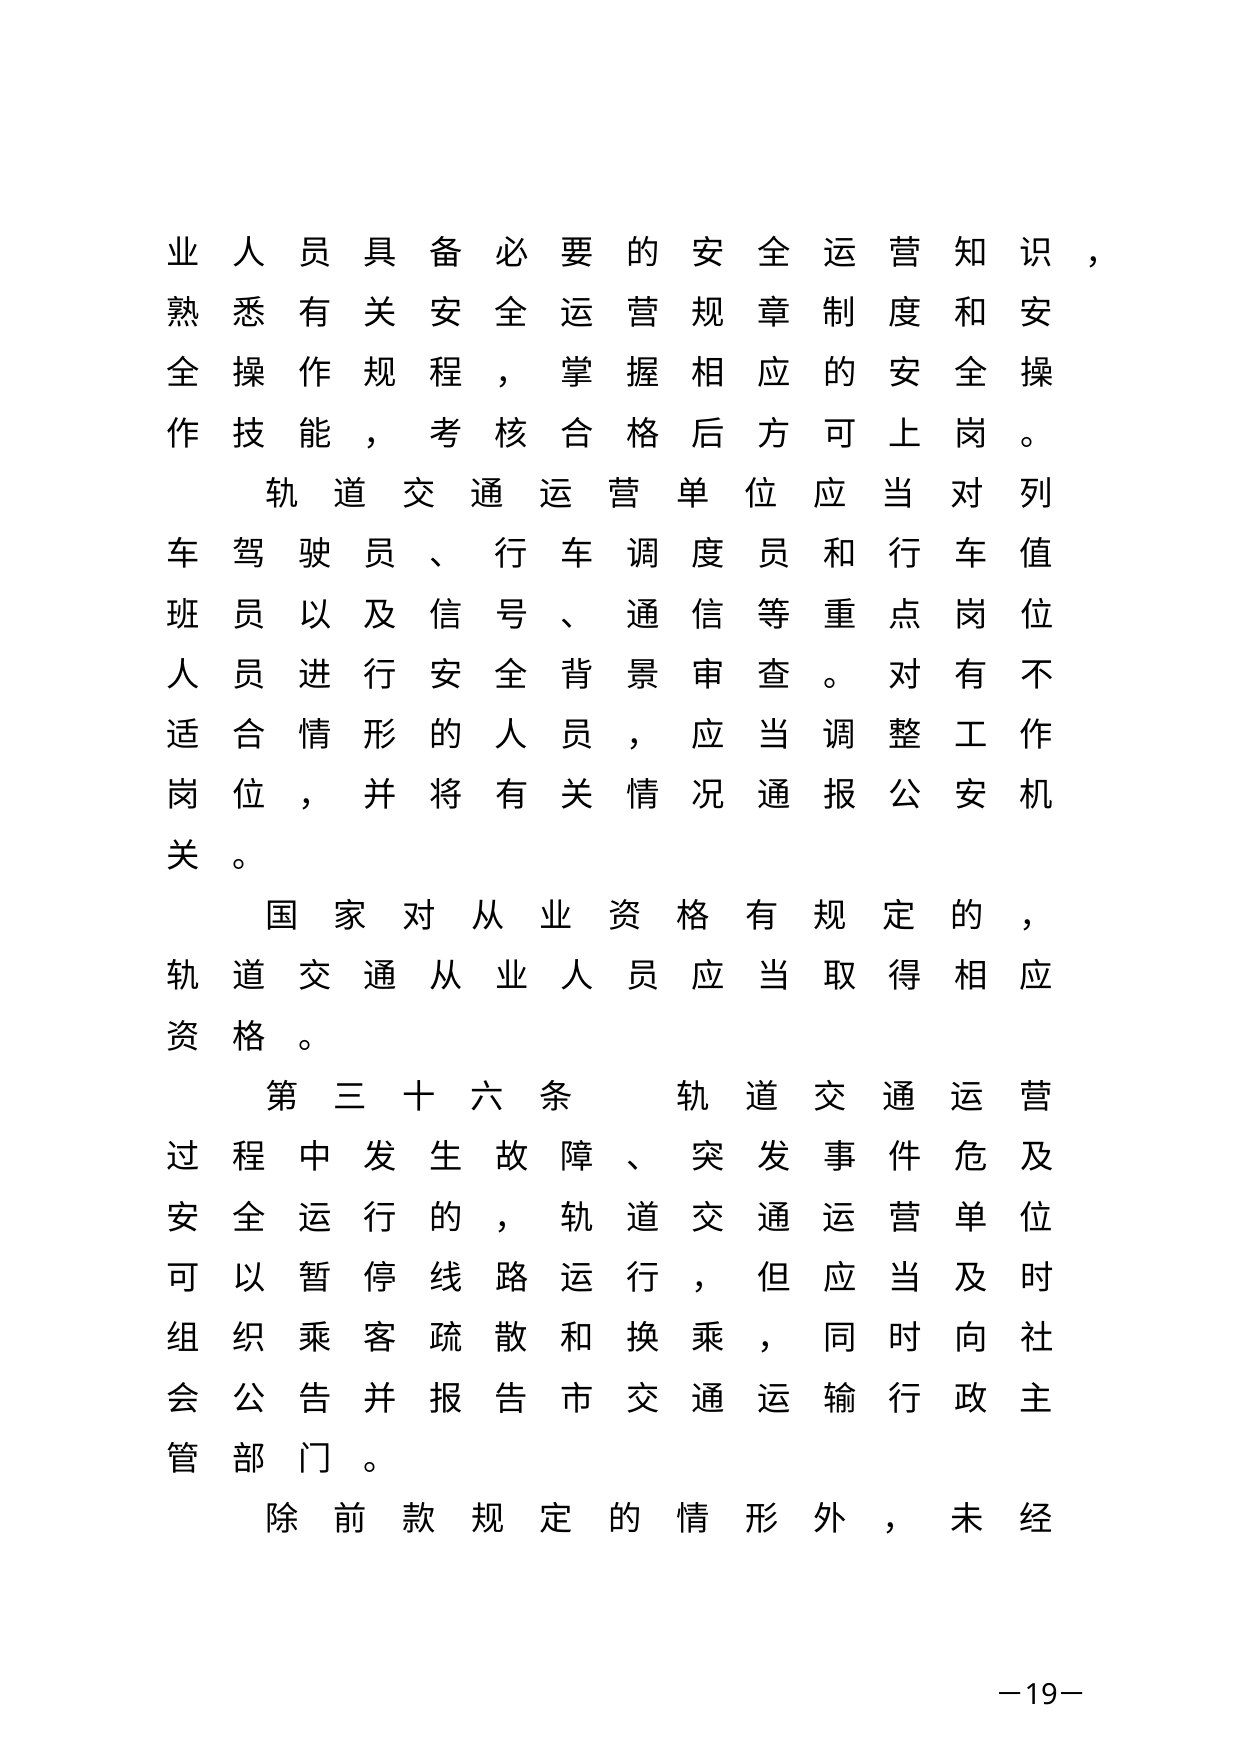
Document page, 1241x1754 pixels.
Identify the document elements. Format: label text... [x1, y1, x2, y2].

text 国家对从业资格有规定的，轨道交通从业人员应当取得相应资格。 [167, 883, 1085, 1064]
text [167, 1486, 1085, 1546]
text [167, 219, 1085, 461]
text 第三十六条 轨道交通运营过程中发生故障、突发事件危及安全运行的，轨道交通运营单位可以暂停线路运行，但应当及时组织乘客疏散和换乘，同时向社会公告并报告市交通运输行政主管部门。 [167, 1064, 1085, 1486]
text 轨道交通运营单位应当对列车驾驶员、行车调度员和行车值班员以及信号、通信等重点岗位人员进行安全背景审查。对有不适合情形的人员，应当调整工作岗位，并将有关情况通报公安机关。 [167, 461, 1085, 883]
